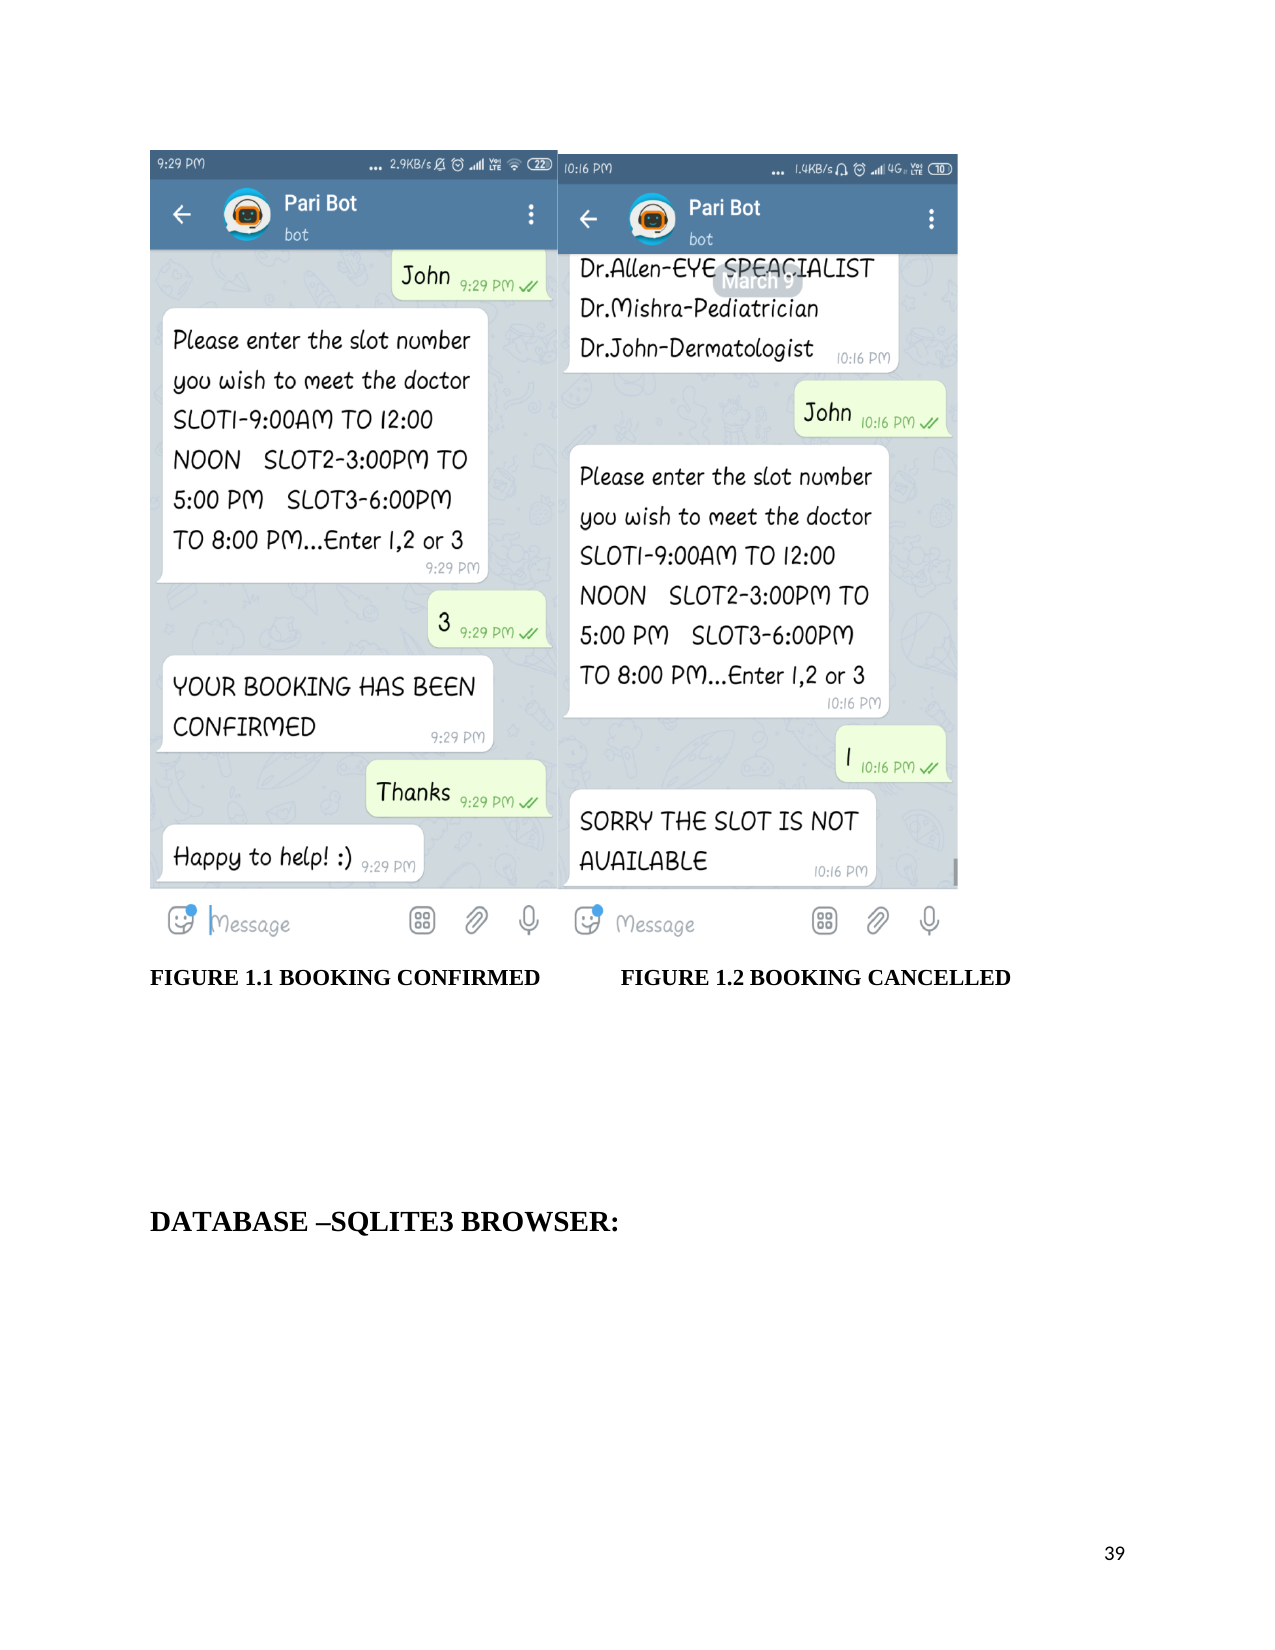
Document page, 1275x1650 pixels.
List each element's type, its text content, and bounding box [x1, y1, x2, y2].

text DATABASE –SQLITE3 BROWSER: [150, 1204, 1113, 1238]
picture [150, 150, 958, 950]
text FIGURE 1.1 BOOKING CONFIRMED FIGURE 1.2 BOOKING CANCELLED [150, 964, 1113, 990]
